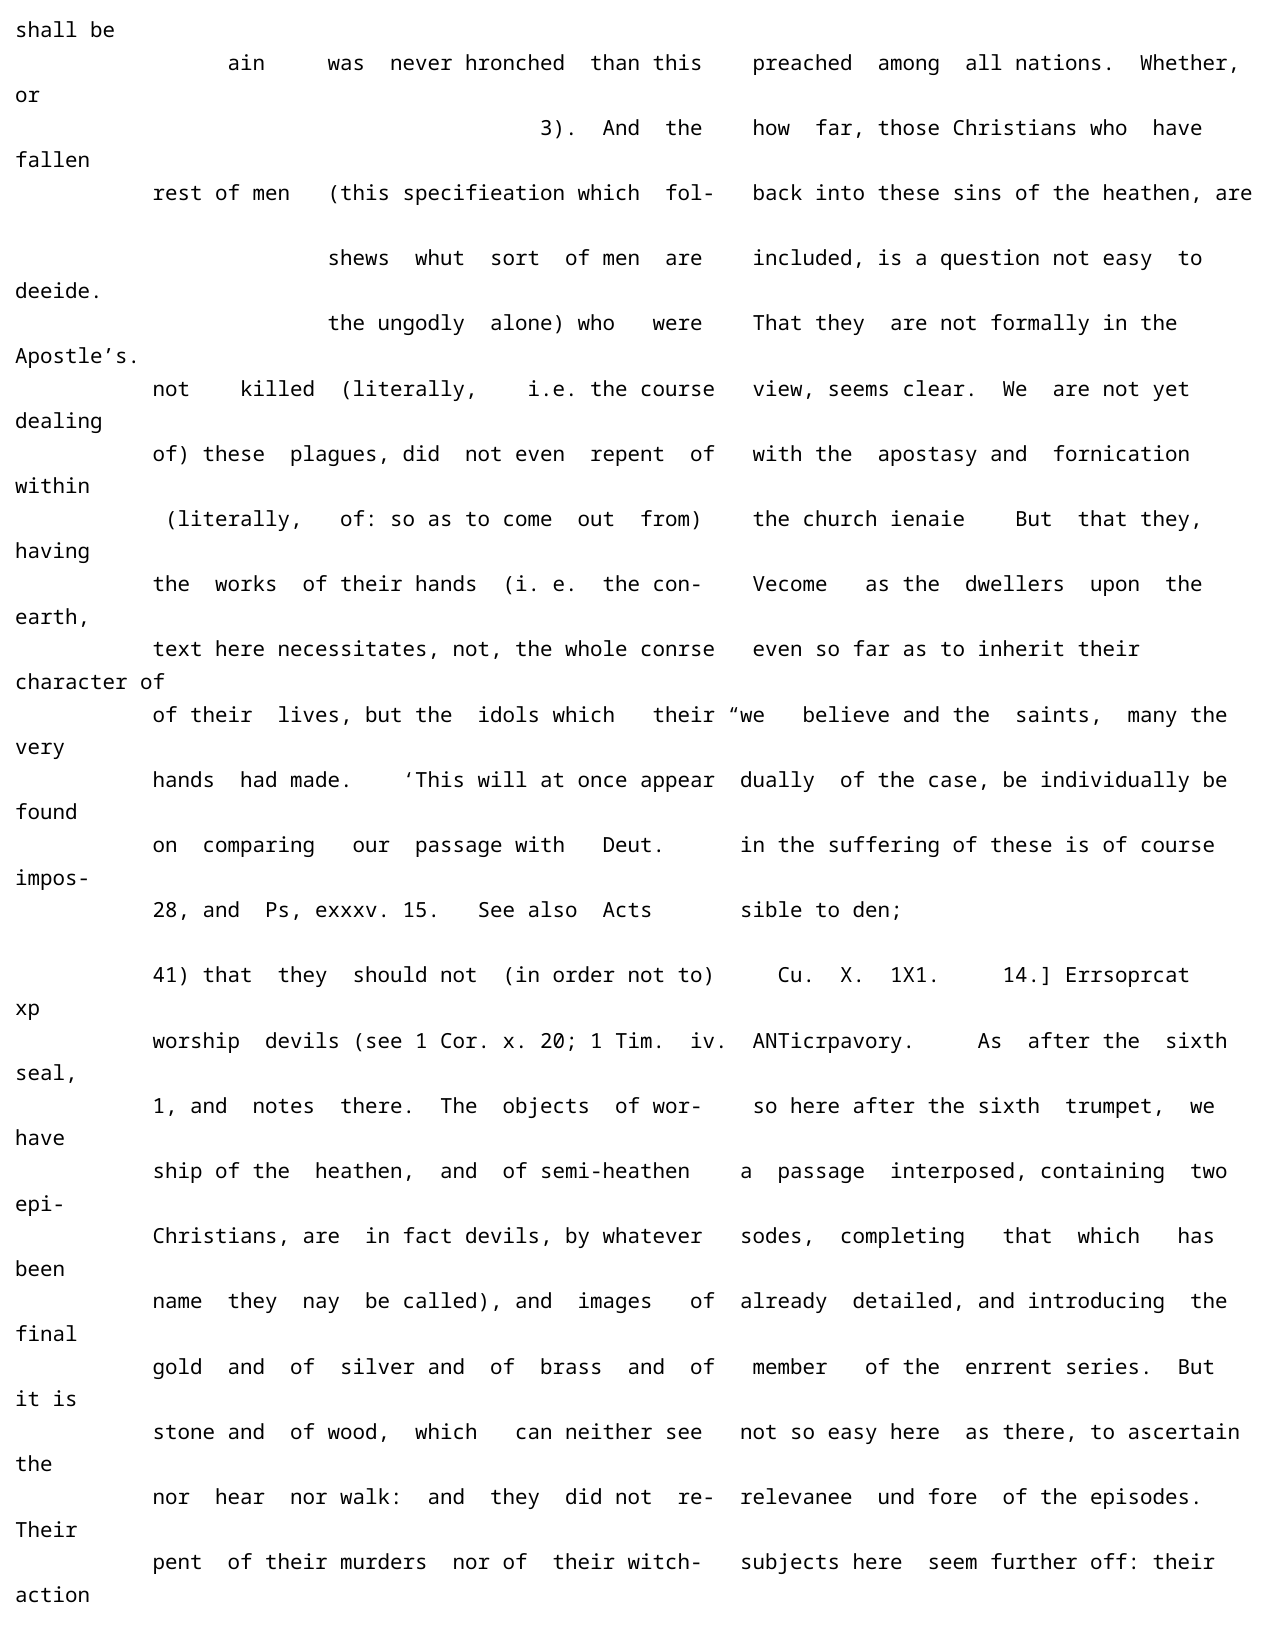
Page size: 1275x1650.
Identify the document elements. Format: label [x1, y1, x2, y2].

text [15, 15, 1260, 1608]
